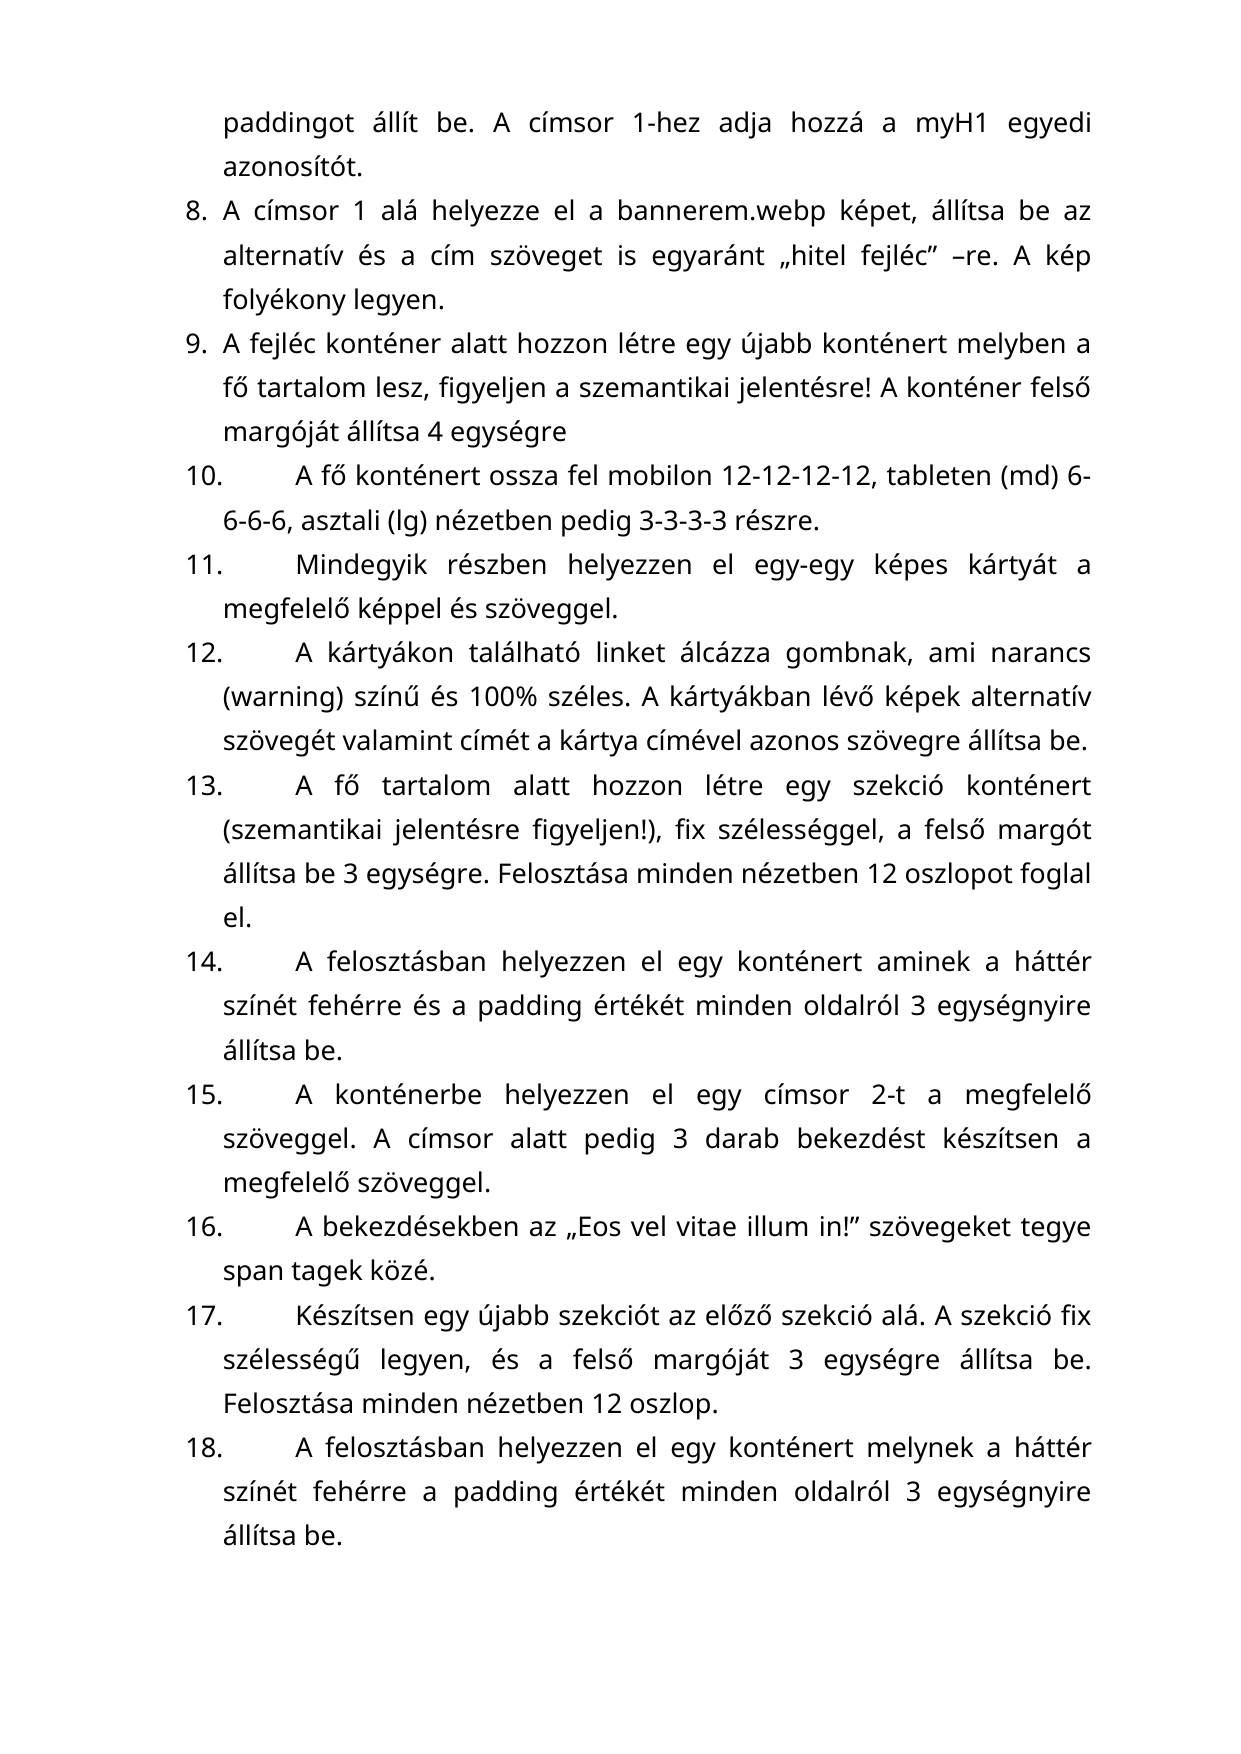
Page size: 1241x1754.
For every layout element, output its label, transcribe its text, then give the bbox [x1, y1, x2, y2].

list Készítsen egy újabb szekciót az előző szekció alá. A szekció fix szélességű legyen, és a felső margóját 3 egységre állítsa be. Felosztása minden nézetben 12 oszlop. [185, 1296, 1093, 1421]
list A bekezdésekben az „Eos vel vitae illum in!” szövegeket tegye span tagek közé. [185, 1208, 1093, 1289]
list A konténerbe helyezzen el egy címsor 2-t a megfelelő szöveggel. A címsor alatt pedig 3 darab bekezdést készítsen a megfelelő szöveggel. [185, 1075, 1093, 1200]
list Mindegyik részben helyezzen el egy-egy képes kártyát a megfelelő képpel és szöveggel. [185, 545, 1093, 626]
list A felosztásban helyezzen el egy konténert melynek a háttér színét fehérre a padding értékét minden oldalról 3 egységnyire állítsa be. [185, 1428, 1093, 1554]
list A címsor 1 alá helyezze el a bannerem.webp képet, állítsa be az alternatív és a cím szöveget is egyaránt „hitel fejléc” –re. A kép folyékony legyen. [185, 192, 1093, 317]
list A fejléc konténer alatt hozzon létre egy újabb konténert melyben a fő tartalom lesz, figyeljen a szemantikai jelentésre! A konténer felső margóját állítsa 4 egységre [185, 324, 1093, 449]
list A fő tartalom alatt hozzon létre egy szekció konténert (szemantikai jelentésre figyeljen!), fix szélességgel, a felső margót állítsa be 3 egységre. Felosztása minden nézetben 12 oszlopot foglal el. [185, 766, 1093, 935]
list A felosztásban helyezzen el egy konténert aminek a háttér színét fehérre és a padding értékét minden oldalról 3 egységnyire állítsa be. [185, 943, 1093, 1068]
list A fő konténert ossza fel mobilon 12-12-12-12, tableten (md) 6-6-6-6, asztali (lg) nézetben pedig 3-3-3-3 részre. [185, 457, 1093, 538]
list A kártyákon található linket álcázza gombnak, ami narancs (warning) színű és 100% széles. A kártyákban lévő képek alternatív szövegét valamint címét a kártya címével azonos szövegre állítsa be. [185, 633, 1093, 759]
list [185, 103, 1093, 184]
